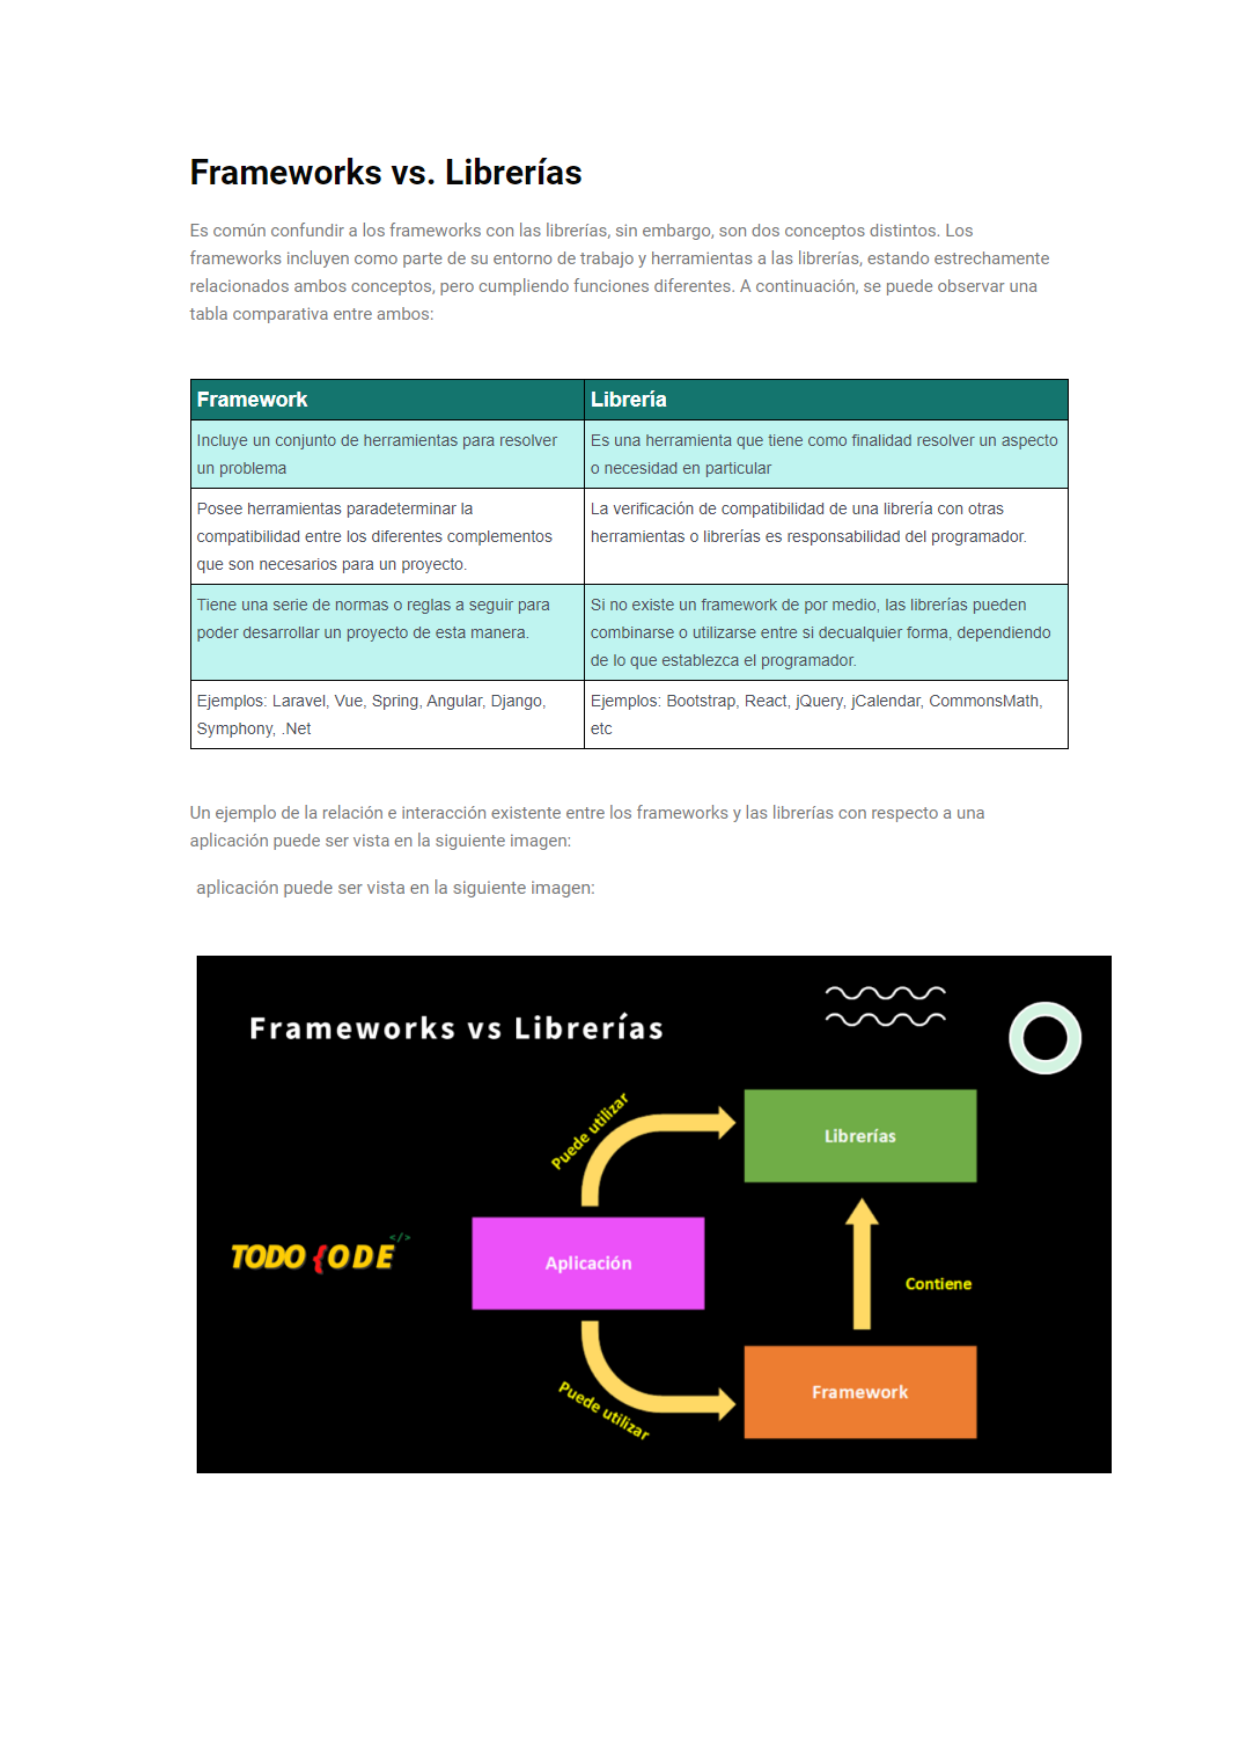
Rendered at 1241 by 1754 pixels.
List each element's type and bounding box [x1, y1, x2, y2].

picture [170, 146, 1112, 1494]
